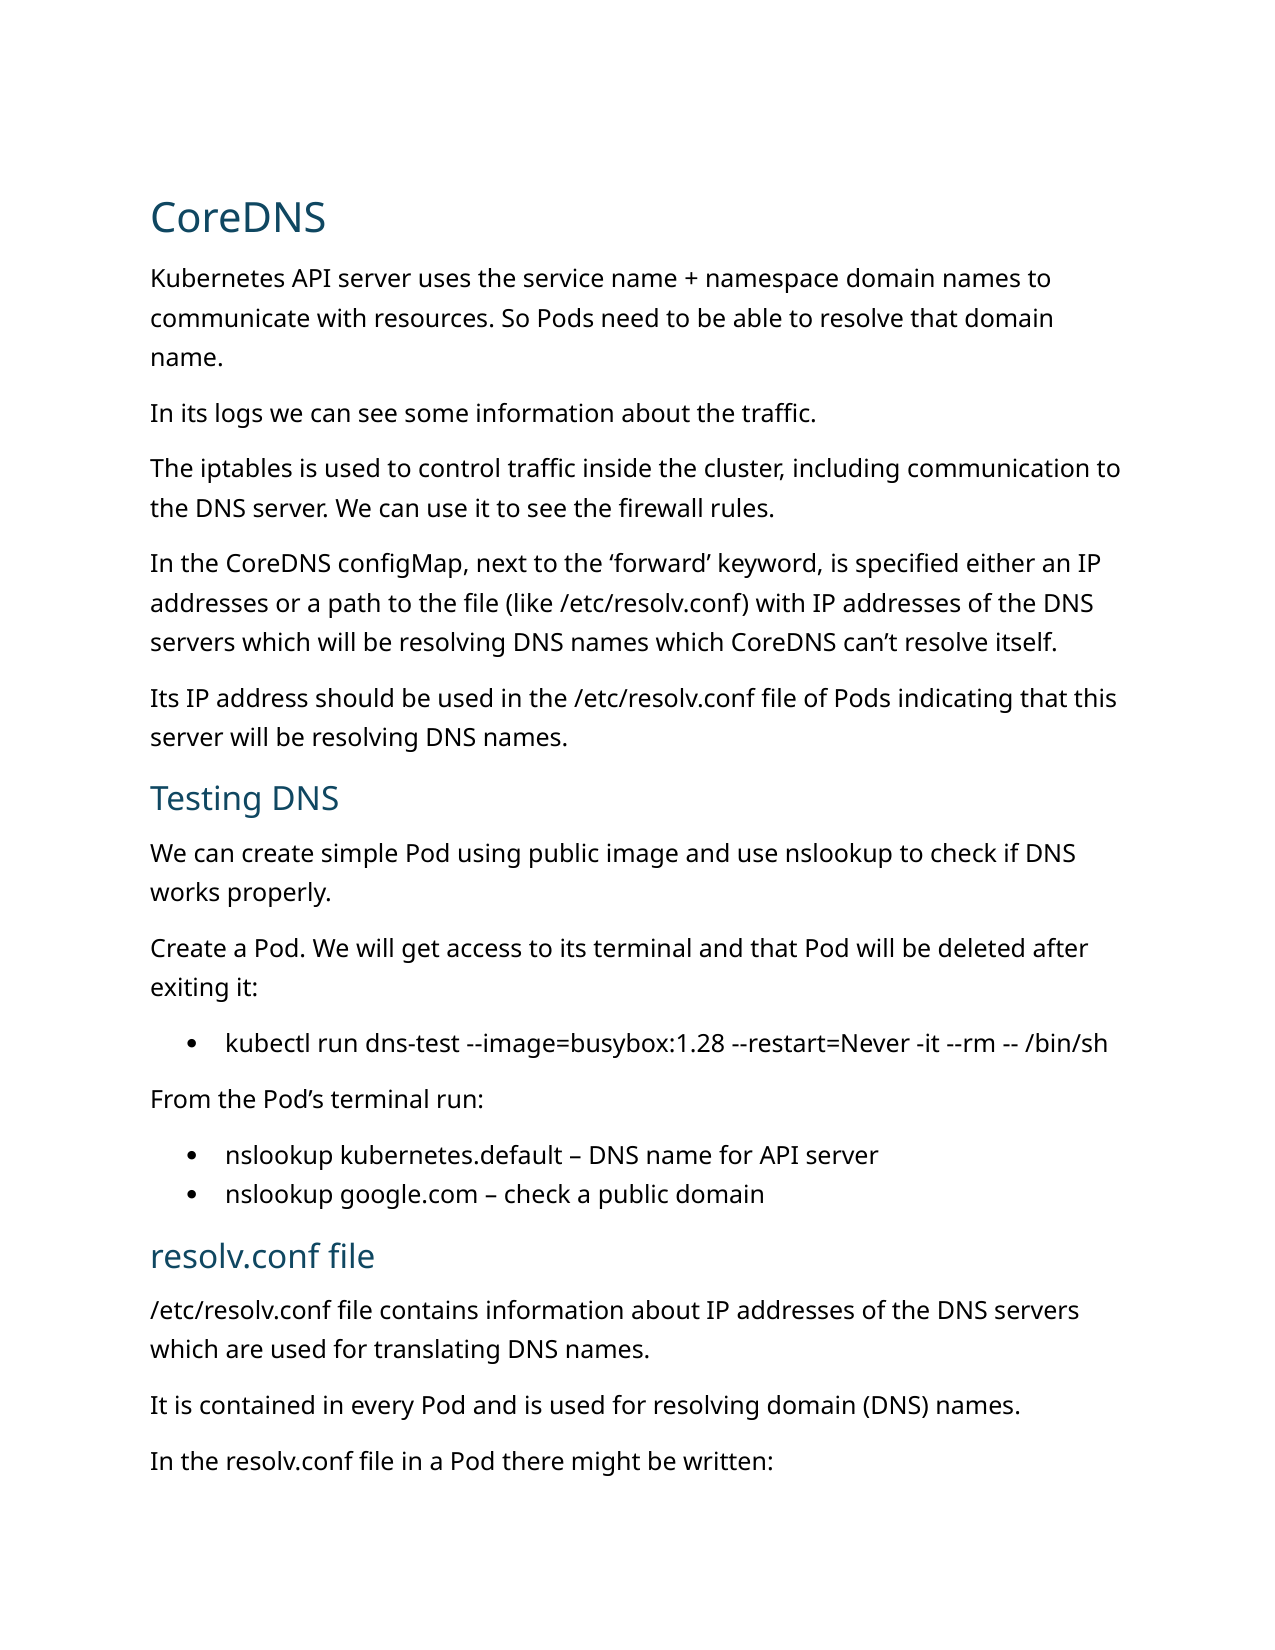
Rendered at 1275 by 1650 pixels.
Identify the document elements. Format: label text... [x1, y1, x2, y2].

text Kubernetes API server uses the service name + namespace domain names to communicate with resources. So Pods need to be able to resolve that domain name. [150, 261, 1125, 373]
subtitle CoreDNS [150, 187, 1125, 244]
list nslookup kubernetes.default – DNS name for API server [187, 1137, 1125, 1171]
text In the CoreDNS configMap, next to the ‘forward’ keyword, is specified either an IP addresses or a path to the file (like /etc/resolv.conf) with IP addresses of the DNS servers which will be resolving DNS names which CoreDNS can’t resolve itself. [150, 546, 1125, 658]
text Its IP address should be used in the /etc/resolv.conf file of Pods indicating that this server will be resolving DNS names. [150, 680, 1125, 753]
list kubectl run dns-test --image=busybox:1.28 --restart=Never -it --rm -- /bin/sh [187, 1026, 1125, 1060]
text In the resolv.conf file in a Pod there might be written: [150, 1444, 1125, 1478]
text The iptables is used to control traffic inside the cluster, including communication to the DNS server. We can use it to see the firewall rules. [150, 451, 1125, 524]
text From the Pod’s terminal run: [150, 1082, 1125, 1116]
text In its logs we can see some information about the traffic. [150, 395, 1125, 429]
subtitle resolv.conf file [150, 1232, 1125, 1278]
list nslookup google.com – check a public domain [187, 1177, 1125, 1211]
text It is contained in every Pod and is used for resolving domain (DNS) names. [150, 1388, 1125, 1422]
text We can create simple Pod using public image and use nslookup to check if DNS works properly. [150, 836, 1125, 909]
text Create a Pod. We will get access to its terminal and that Pod will be deleted after exiting it: [150, 931, 1125, 1004]
text /etc/resolv.conf file contains information about IP addresses of the DNS servers which are used for translating DNS names. [150, 1293, 1125, 1366]
subtitle Testing DNS [150, 775, 1125, 821]
